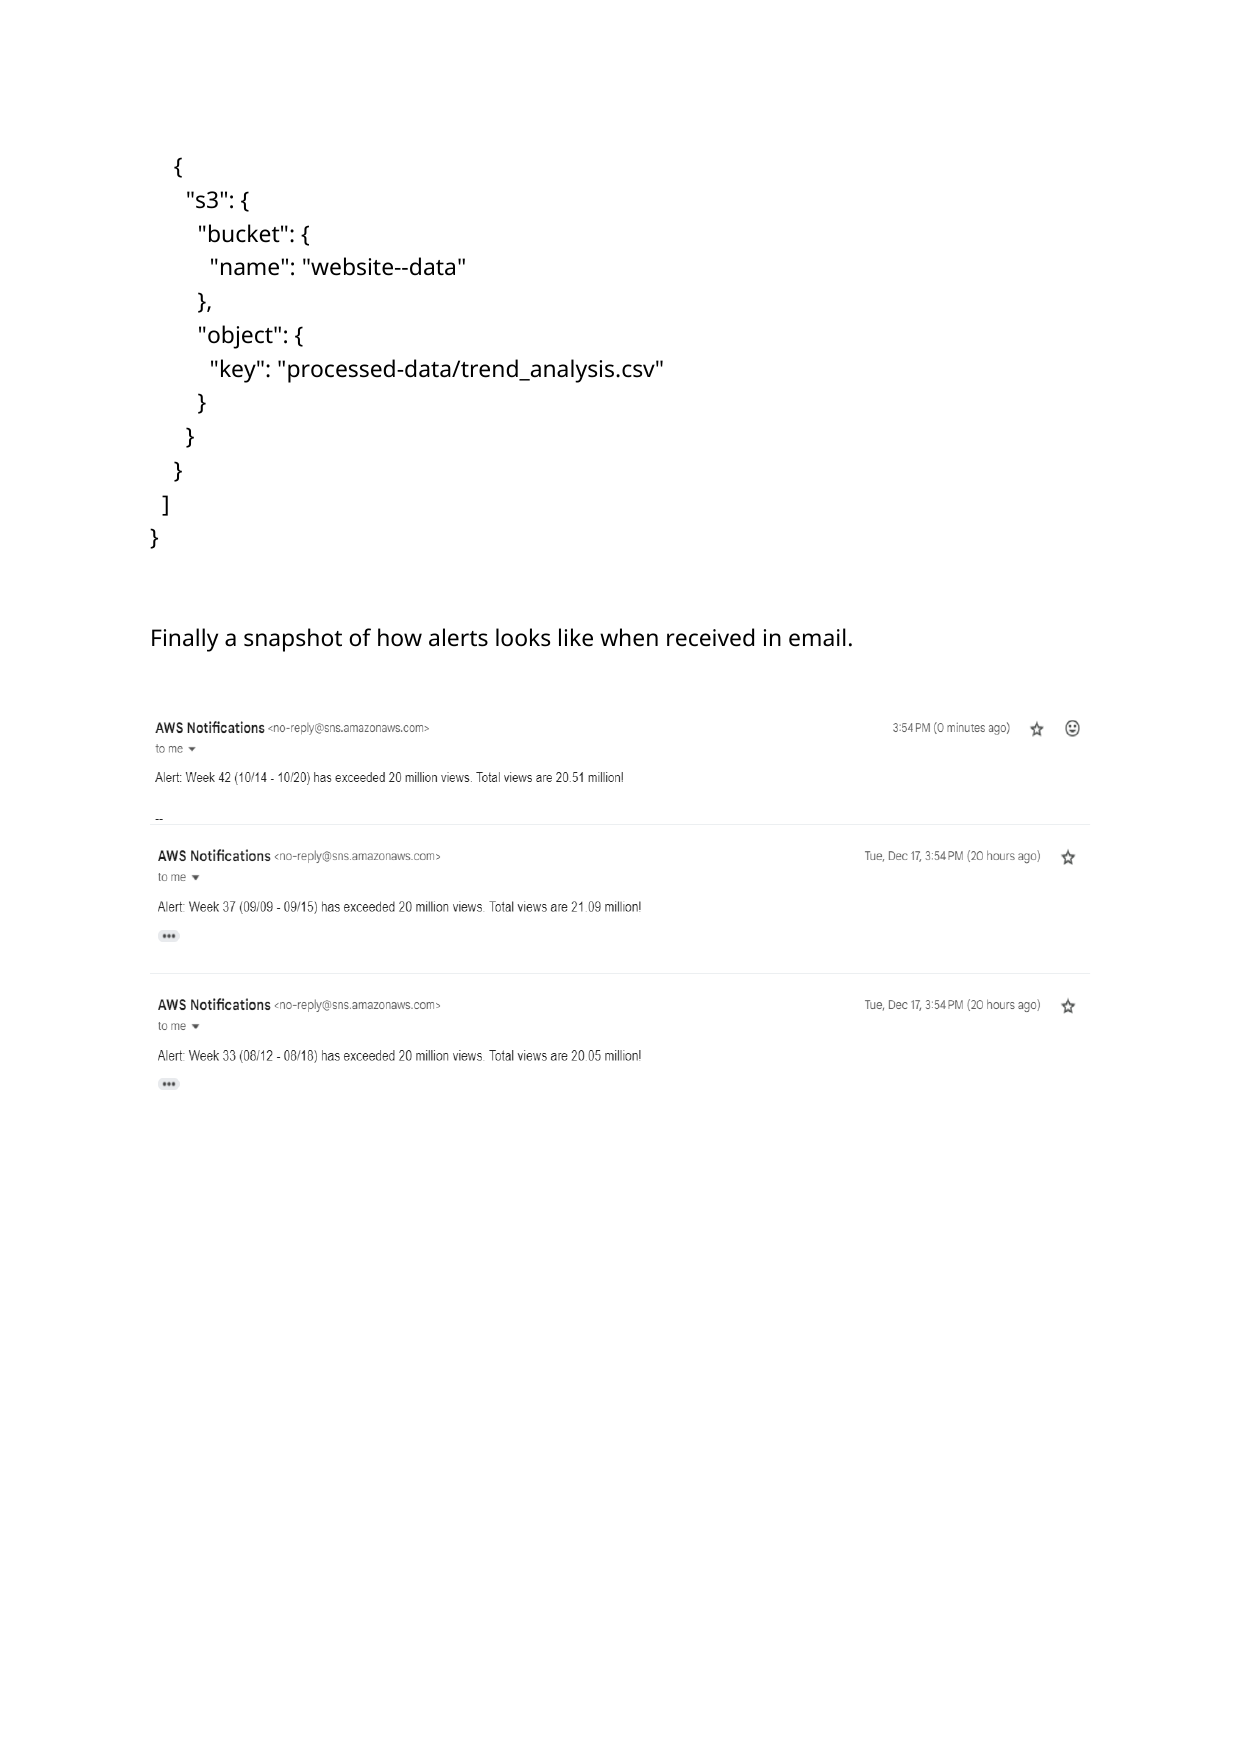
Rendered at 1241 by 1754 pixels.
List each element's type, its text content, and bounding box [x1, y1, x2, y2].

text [150, 150, 1090, 552]
text Finally a snapshot of how alerts looks like when received in email. [150, 622, 1090, 687]
picture [150, 822, 1091, 1108]
picture [150, 706, 1090, 821]
